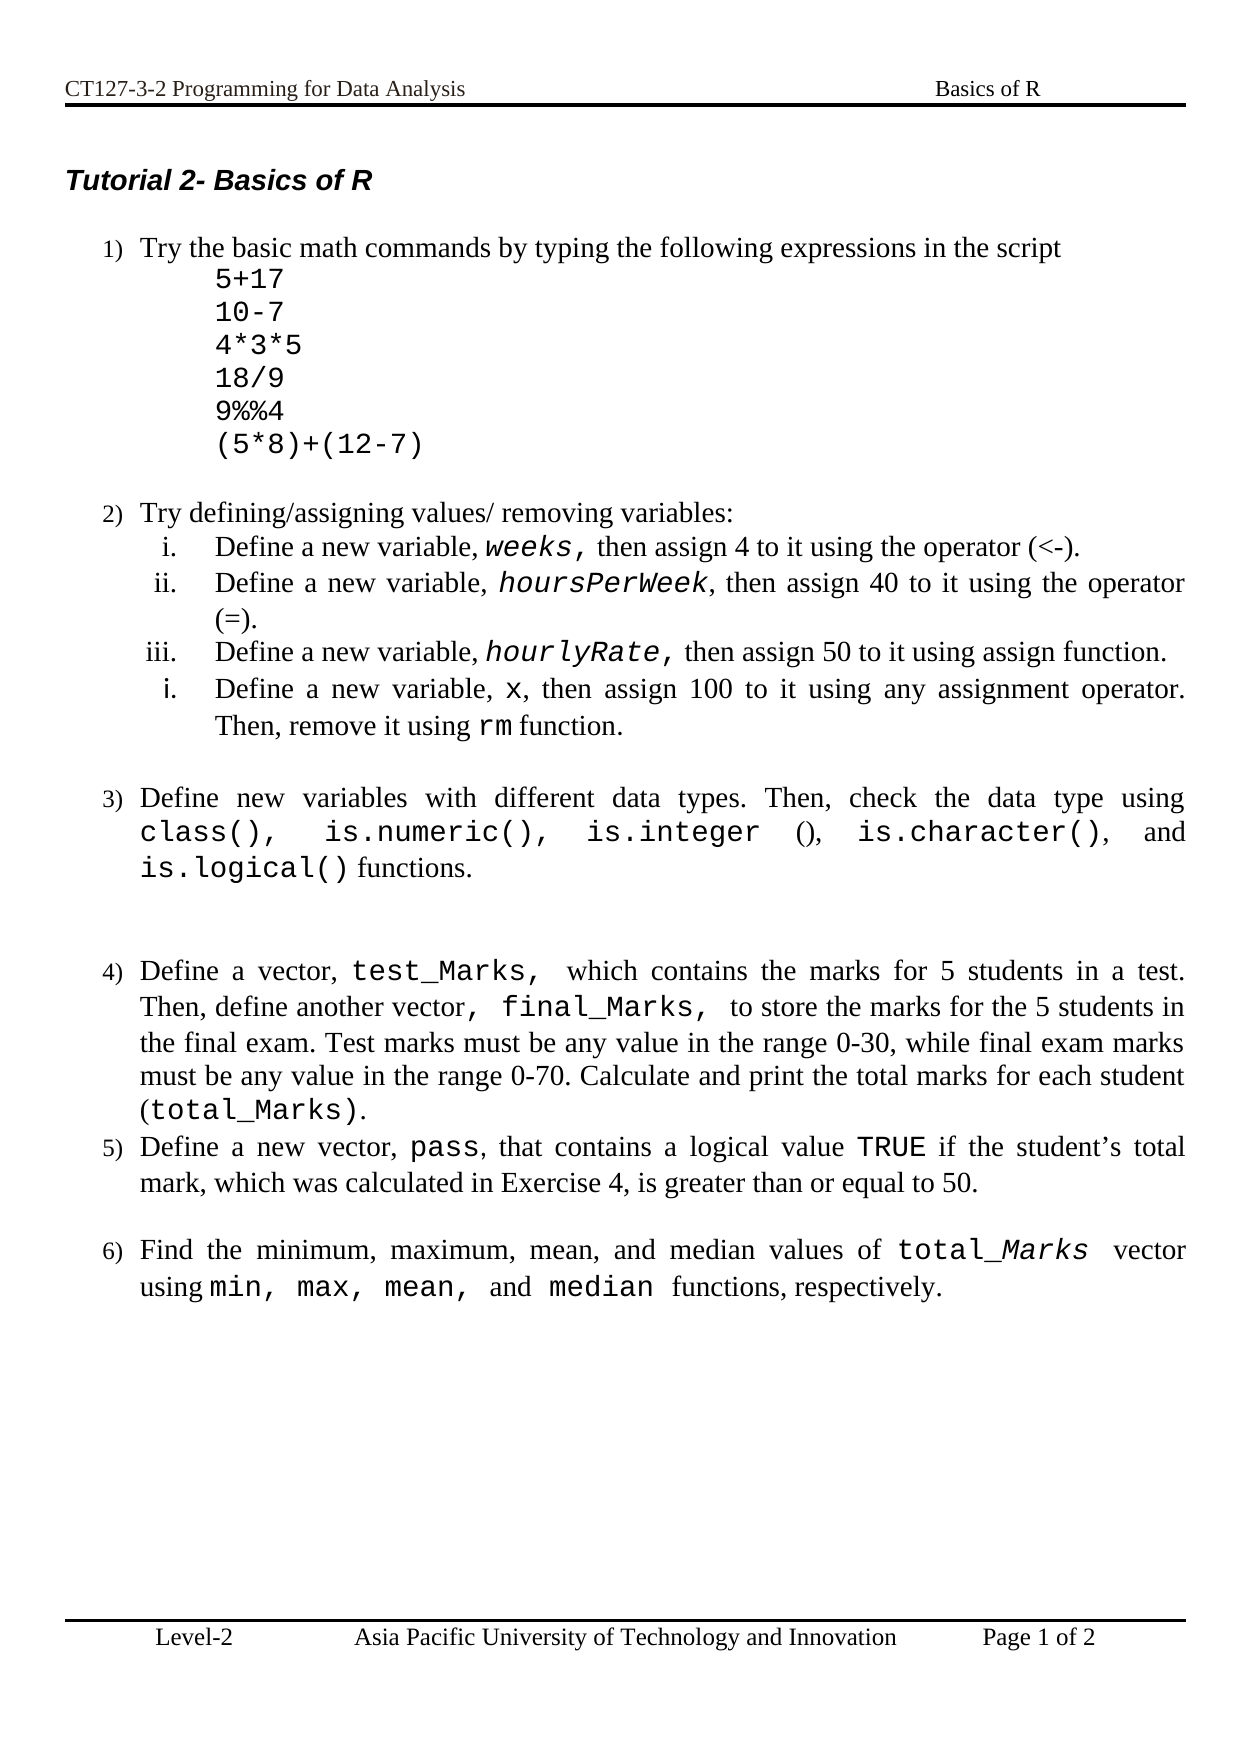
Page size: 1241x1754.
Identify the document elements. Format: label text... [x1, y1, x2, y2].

list Try the basic math commands by typing the following expressions in the script [102, 230, 1186, 264]
list Define a new variable, weeks, then assign 4 to it using the operator (<-). [177, 529, 1186, 565]
list Define a new variable, hourlyRate, then assign 50 to it using assign function. [177, 634, 1186, 670]
list Find the minimum, maximum, mean, and median values of total_Marks vector using min, max, mean, and median functions, respectively. [102, 1232, 1186, 1305]
list Define a vector, test_Marks, which contains the marks for 5 students in a test. Then, define another vector, final_Marks, to store the marks for the 5 students in the final exam. Test marks must be any value in the range 0-30, while final exam marks must be any value in the range 0-70. Calculate and print the total marks for each student (total_Marks). [102, 953, 1186, 1128]
text Tutorial 2- Basics of R [64, 163, 1186, 197]
list Define new variables with different data types. Then, check the data type using class(), is.numeric(), is.integer (), is.character(), and is.logical() functions. [102, 780, 1186, 886]
list Define a new variable, hoursPerWeek, then assign 40 to it using the operator (=). [177, 565, 1186, 634]
text (5*8)+(12-7) [214, 429, 1186, 462]
text 10-7 [214, 297, 1186, 330]
list Define a new vector, pass, that contains a logical value TRUE if the student’s total mark, which was calculated in Exercise 4, is greater than or equal to 50. [102, 1128, 1186, 1199]
text 4*3*5 [214, 330, 1186, 363]
text 5+17 [214, 264, 1186, 297]
text 18/9 [214, 363, 1186, 396]
list Try defining/assigning values/ removing variables: [102, 495, 1186, 529]
text 9%%4 [214, 396, 1186, 429]
list Define a new variable, x, then assign 100 to it using any assignment operator. Then, remove it using rm function. [177, 670, 1186, 744]
